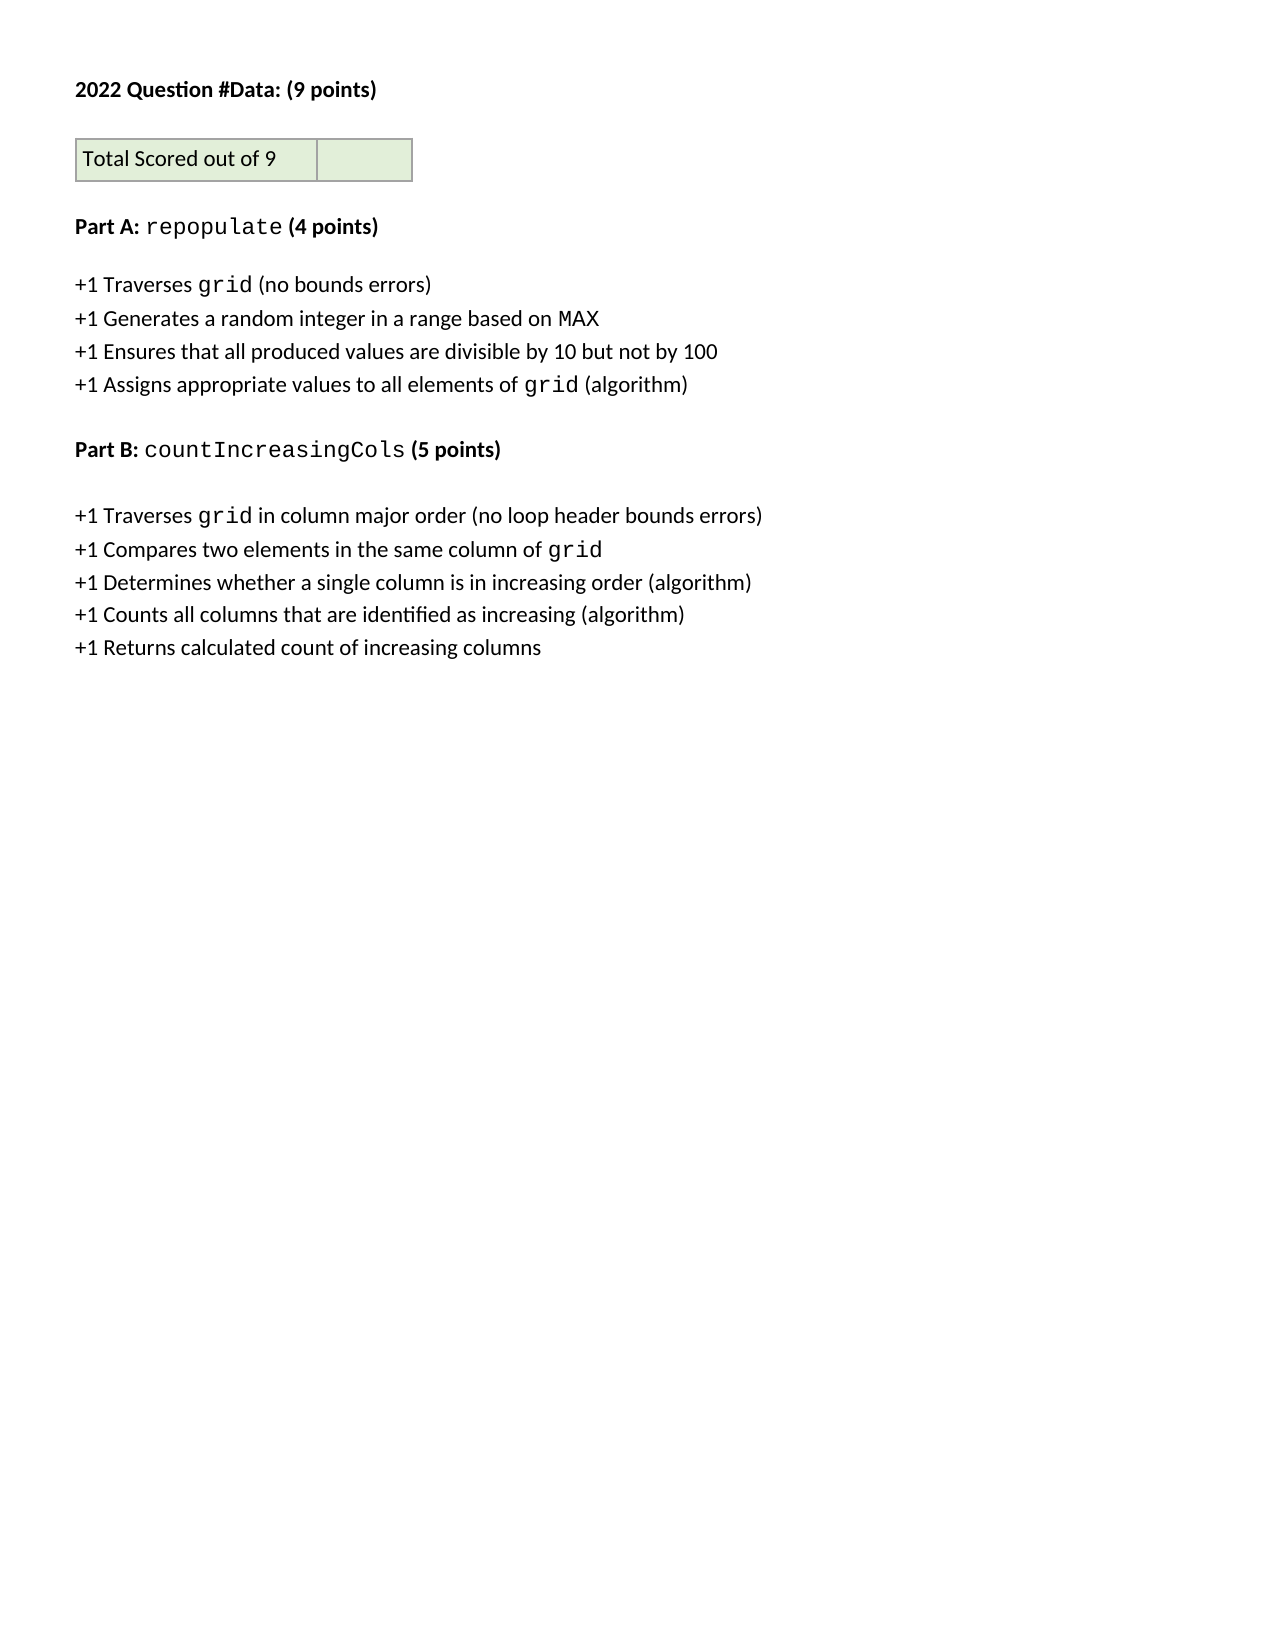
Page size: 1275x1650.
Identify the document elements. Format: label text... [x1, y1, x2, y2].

table_header Total Scored out of 9 [77, 140, 316, 180]
text +1 Generates a random integer in a range based on MAX [75, 304, 1200, 333]
text +1 Counts all columns that are identified as increasing (algorithm) [75, 600, 1200, 628]
text +1 Compares two elements in the same column of grid [75, 535, 1200, 564]
text +1 Returns calculated count of increasing columns [75, 633, 1200, 661]
text +1 Traverses grid (no bounds errors) [75, 270, 1200, 299]
text +1 Ensures that all produced values are divisible by 10 but not by 100 [75, 337, 1200, 366]
text +1 Traverses grid in column major order (no loop header bounds errors) [75, 501, 1200, 530]
table_header [318, 140, 411, 180]
text Part A: repopulate (4 points) [75, 212, 1200, 241]
text 2022 Question #Data: (9 points) [75, 75, 1200, 103]
text +1 Assigns appropriate values to all elements of grid (algorithm) [75, 370, 1200, 399]
text Part B: countIncreasingCols (5 points) [75, 435, 1200, 464]
text +1 Determines whether a single column is in increasing order (algorithm) [75, 568, 1200, 596]
